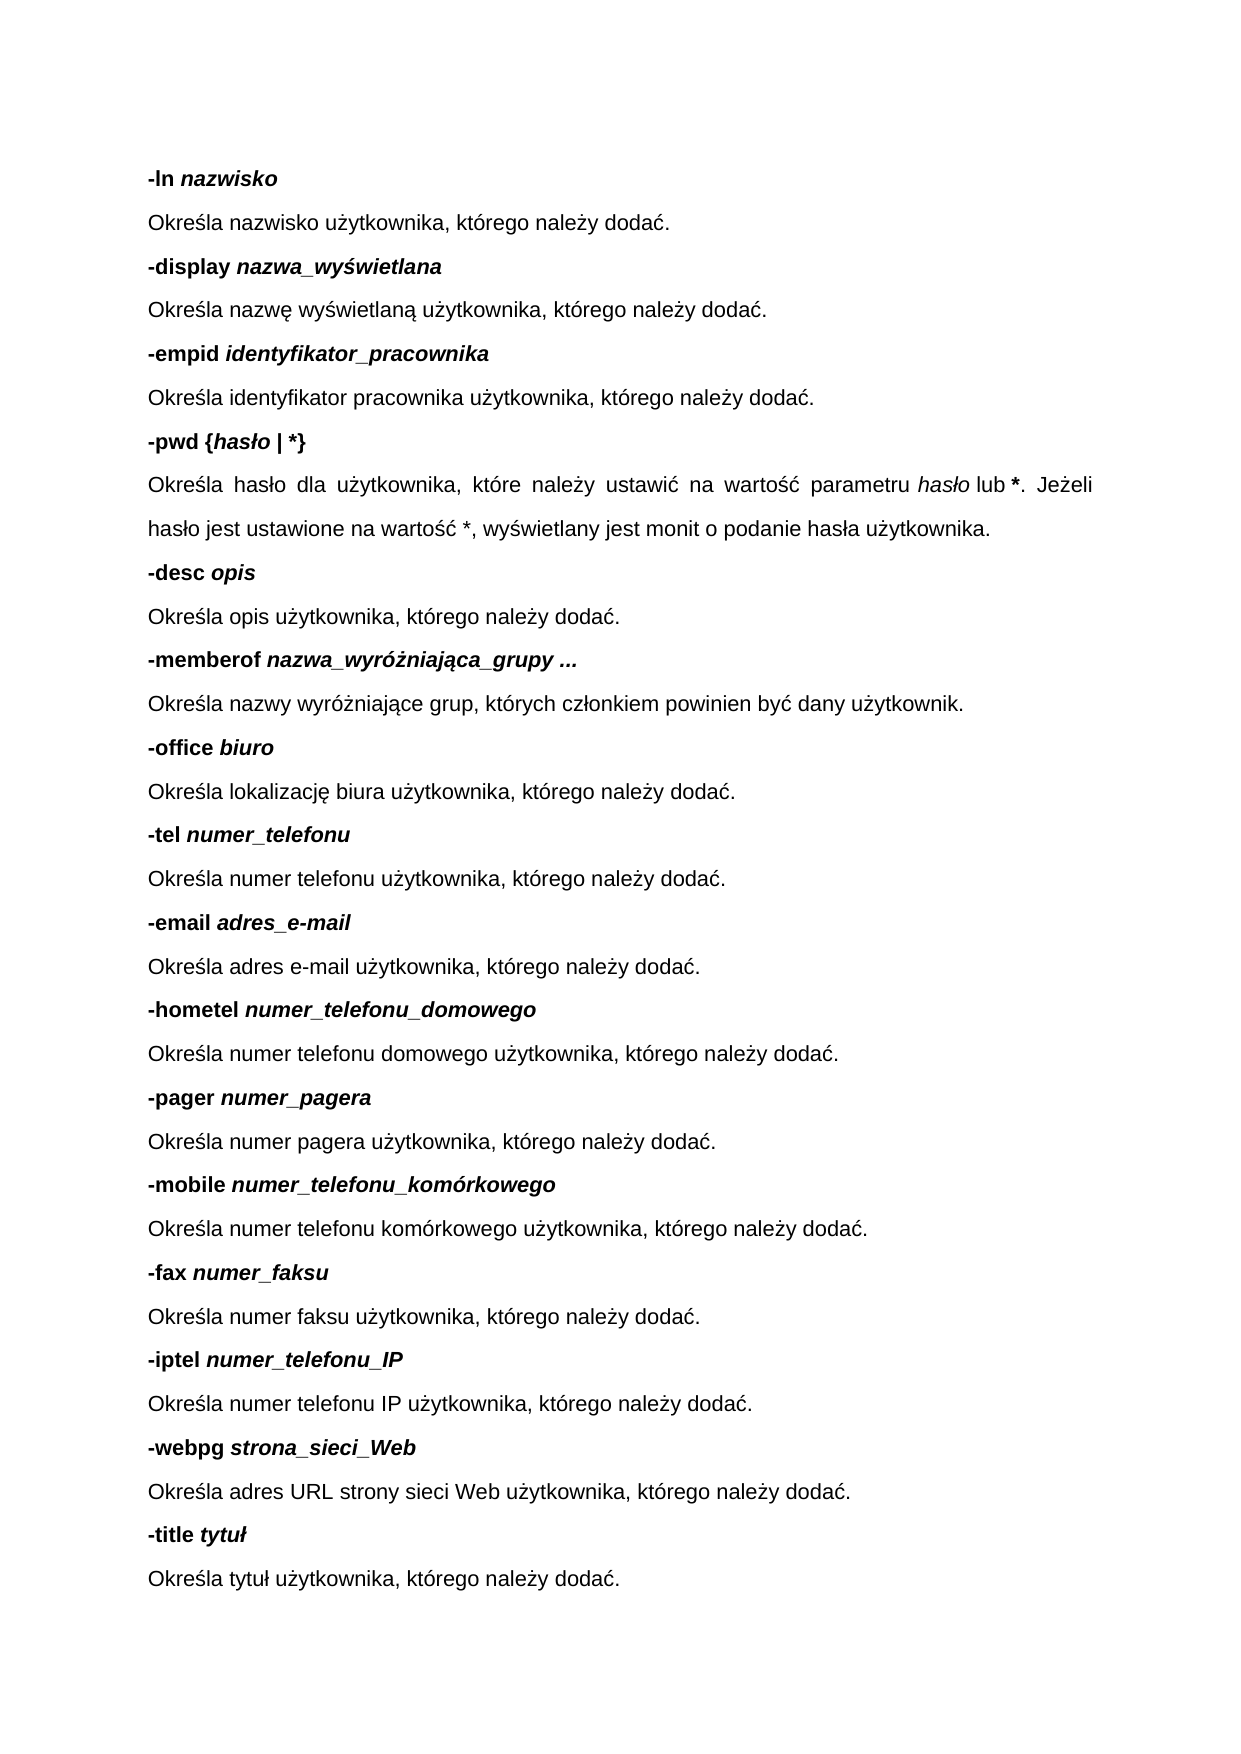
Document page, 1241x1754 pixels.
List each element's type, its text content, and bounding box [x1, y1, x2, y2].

text Określa numer telefonu domowego użytkownika, którego należy dodać. [148, 1023, 1093, 1066]
text Określa adres e-mail użytkownika, którego należy dodać. [148, 935, 1093, 979]
text -memberof nazwa_wyróżniająca_grupy ... [148, 629, 1093, 673]
text -pager numer_pagera [148, 1066, 1093, 1110]
text -tel numer_telefonu [148, 804, 1093, 848]
text -desc opis [148, 541, 1093, 585]
text Określa nazwy wyróżniające grup, których członkiem powinien być dany użytkownik. [148, 673, 1093, 716]
text -office biuro [148, 716, 1093, 760]
text -mobile numer_telefonu_komórkowego [148, 1154, 1093, 1198]
text Określa opis użytkownika, którego należy dodać. [148, 585, 1093, 629]
text Określa nazwę wyświetlaną użytkownika, którego należy dodać. [148, 279, 1093, 323]
text -iptel numer_telefonu_IP [148, 1329, 1093, 1373]
text -email adres_e-mail [148, 891, 1093, 935]
text Określa lokalizację biura użytkownika, którego należy dodać. [148, 760, 1093, 804]
text Określa numer telefonu IP użytkownika, którego należy dodać. [148, 1373, 1093, 1416]
text -fax numer_faksu [148, 1241, 1093, 1285]
text Określa adres URL strony sieci Web użytkownika, którego należy dodać. [148, 1460, 1093, 1504]
text Określa numer pagera użytkownika, którego należy dodać. [148, 1110, 1093, 1154]
text -title tytuł [148, 1504, 1093, 1548]
text -empid identyfikator_pracownika [148, 323, 1093, 366]
text -pwd {hasło | *} [148, 410, 1093, 454]
text -webpg strona_sieci_Web [148, 1416, 1093, 1460]
text Określa nazwisko użytkownika, którego należy dodać. [148, 191, 1093, 235]
text Określa numer telefonu komórkowego użytkownika, którego należy dodać. [148, 1198, 1093, 1241]
text -hometel numer_telefonu_domowego [148, 979, 1093, 1023]
text Określa hasło dla użytkownika, które należy ustawić na wartość parametru hasło lub *. Jeżeli hasło jest ustawione na wartość *, wyświetlany jest monit o podanie hasła użytkownika. [148, 454, 1093, 541]
text Określa identyfikator pracownika użytkownika, którego należy dodać. [148, 366, 1093, 410]
text -display nazwa_wyświetlana [148, 235, 1093, 279]
text Określa numer faksu użytkownika, którego należy dodać. [148, 1285, 1093, 1329]
text Określa numer telefonu użytkownika, którego należy dodać. [148, 848, 1093, 891]
text Określa tytuł użytkownika, którego należy dodać. [148, 1548, 1093, 1591]
text -ln nazwisko [148, 148, 1093, 191]
